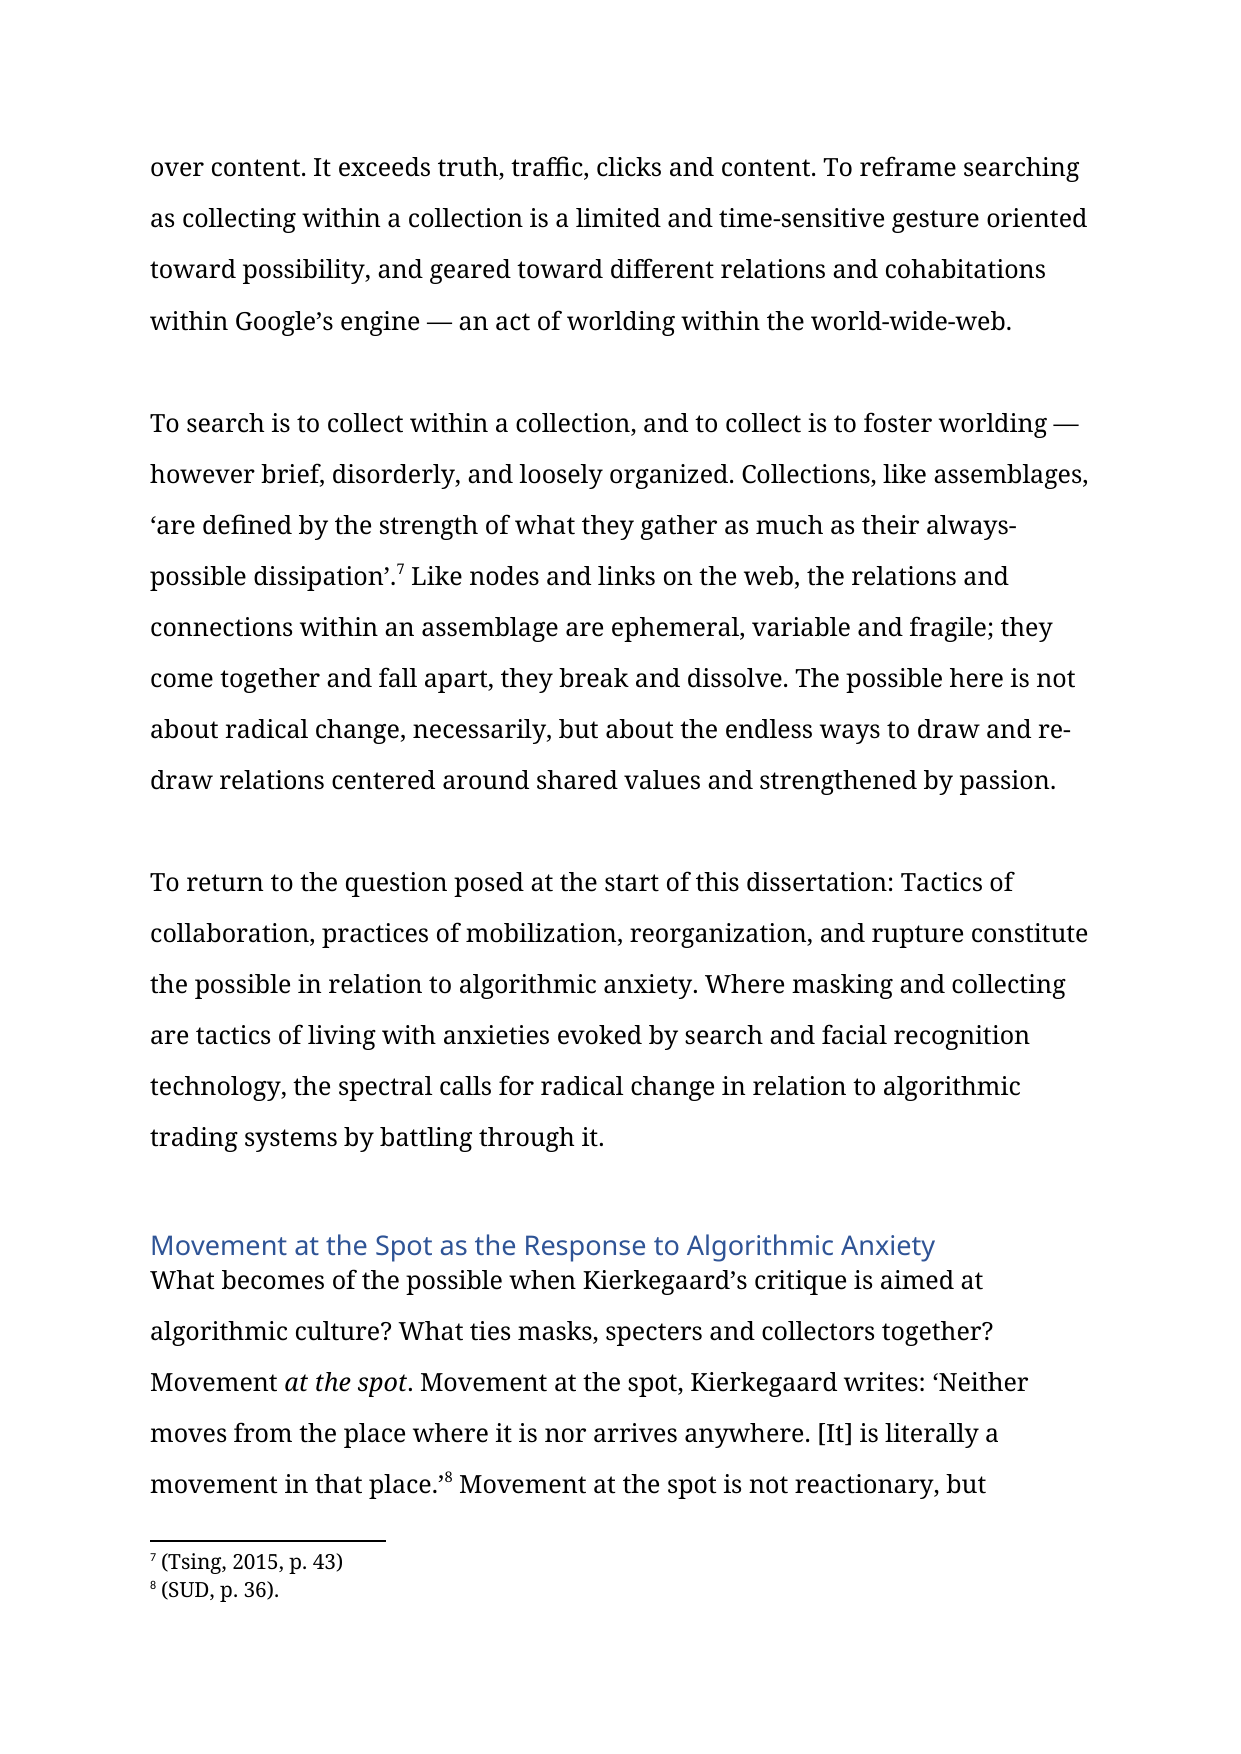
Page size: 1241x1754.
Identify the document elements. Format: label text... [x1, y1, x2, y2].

text To search is to collect within a collection, and to collect is to foster worlding —however brief, disorderly, and loosely organized. Collections, like assemblages, ‘are defined by the strength of what they gather as much as their always-possible dissipation’. Like nodes and links on the web, the relations and connections within an assemblage are ephemeral, variable and fragile; they come together and fall apart, they break and dissolve. The possible here is not about radical change, necessarily, but about the endless ways to draw and re-draw relations centered around shared values and strengthened by passion. [150, 405, 1090, 797]
subtitle Movement at the Spot as the Response to Algorithmic Anxiety [150, 1226, 1090, 1263]
text To return to the question posed at the start of this dissertation: Tactics of collaboration, practices of mobilization, reorganization, and rupture constitute the possible in relation to algorithmic anxiety. Where masking and collecting are tactics of living with anxieties evoked by search and facial recognition technology, the spectral calls for radical change in relation to algorithmic trading systems by battling through it. [150, 864, 1090, 1154]
